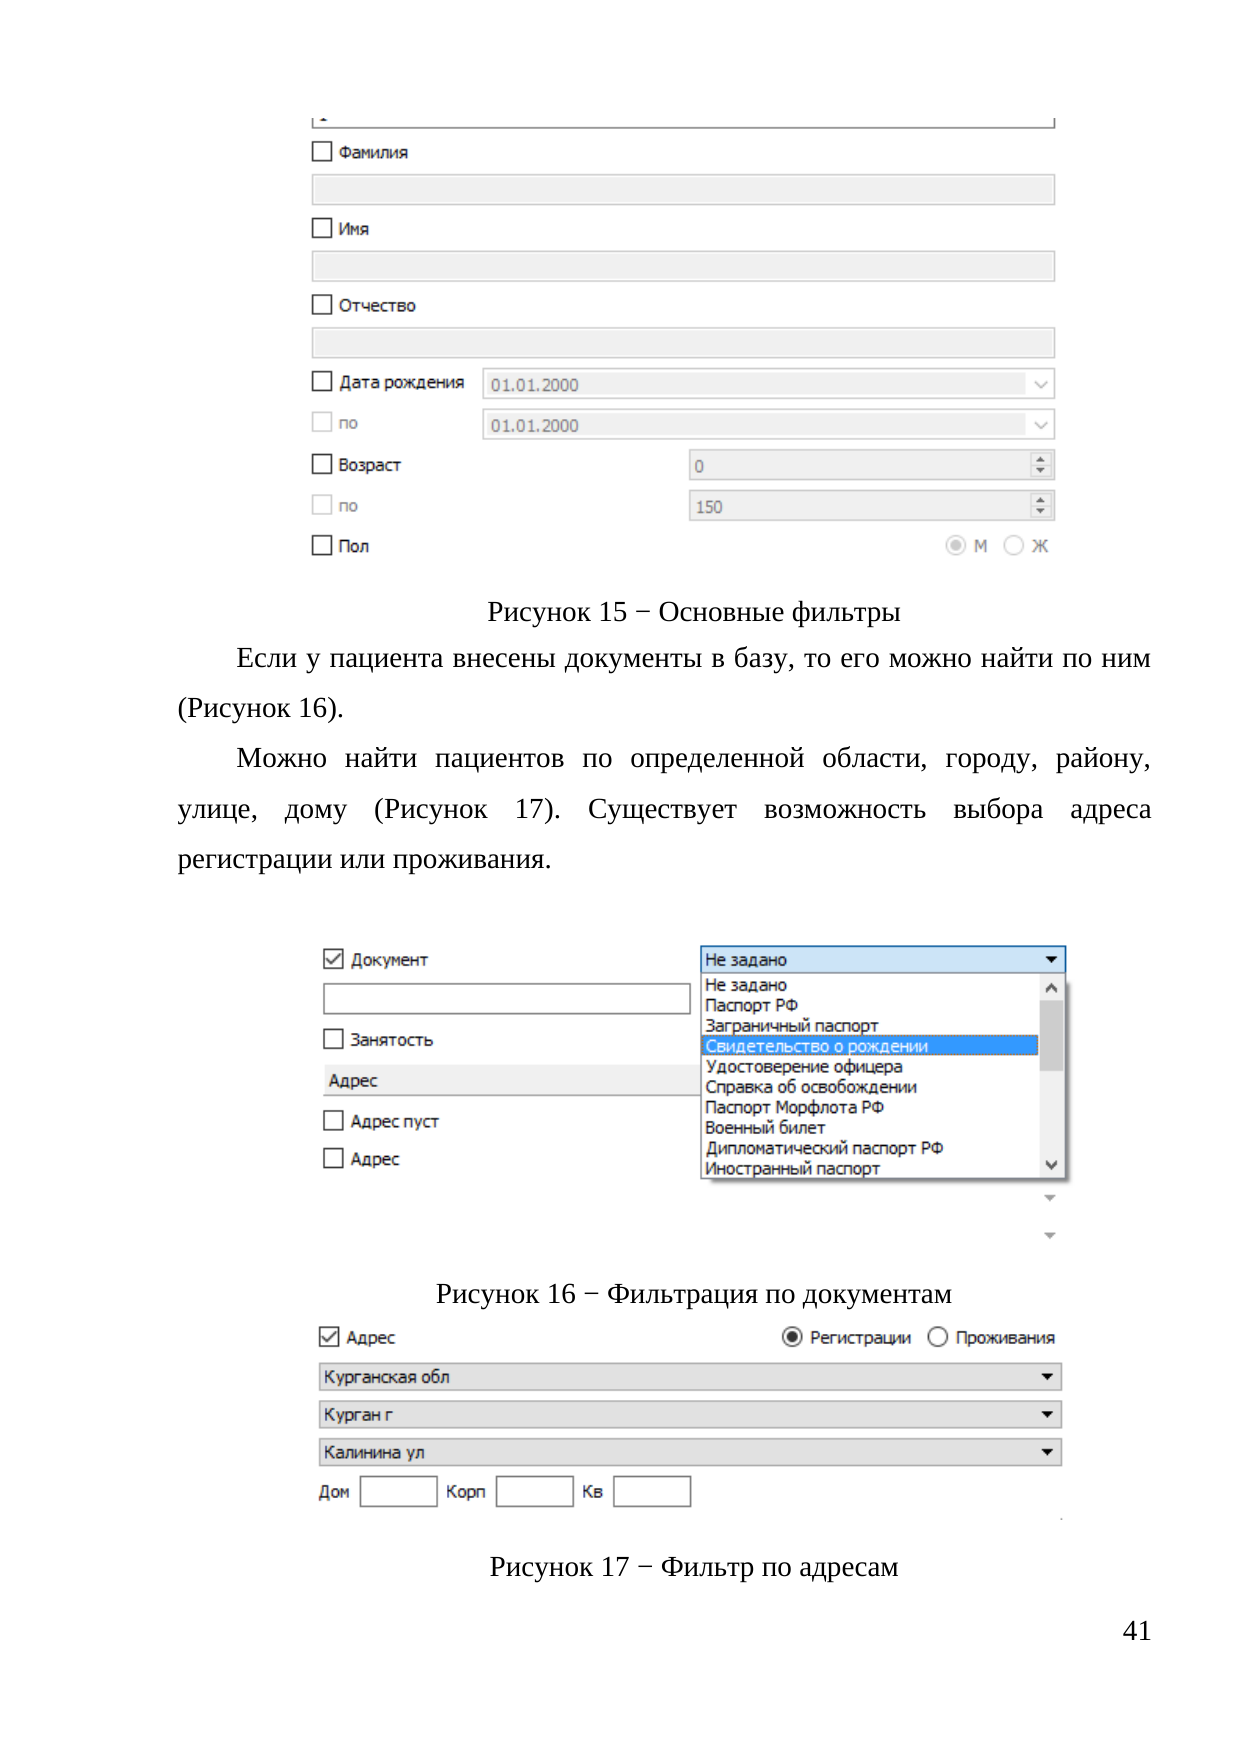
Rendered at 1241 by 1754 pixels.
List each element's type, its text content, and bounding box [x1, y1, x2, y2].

picture [312, 941, 1076, 1247]
picture [309, 118, 1079, 565]
text Рисунок 15 − Основные фильтры [177, 594, 1152, 627]
text Рисунок 17 − Фильтр по адресам [177, 1549, 1152, 1582]
text Если у пациента внесены документы в базу, то его можно найти по ним (Рисунок 16). [177, 640, 1152, 724]
text Можно найти пациентов по определенной области, городу, району, улице, дому (Рисунок 17). Существует возможность выбора адреса регистрации или проживания. [177, 741, 1152, 875]
picture [313, 1322, 1075, 1520]
text Рисунок 16 − Фильтрация по документам [177, 1276, 1152, 1310]
